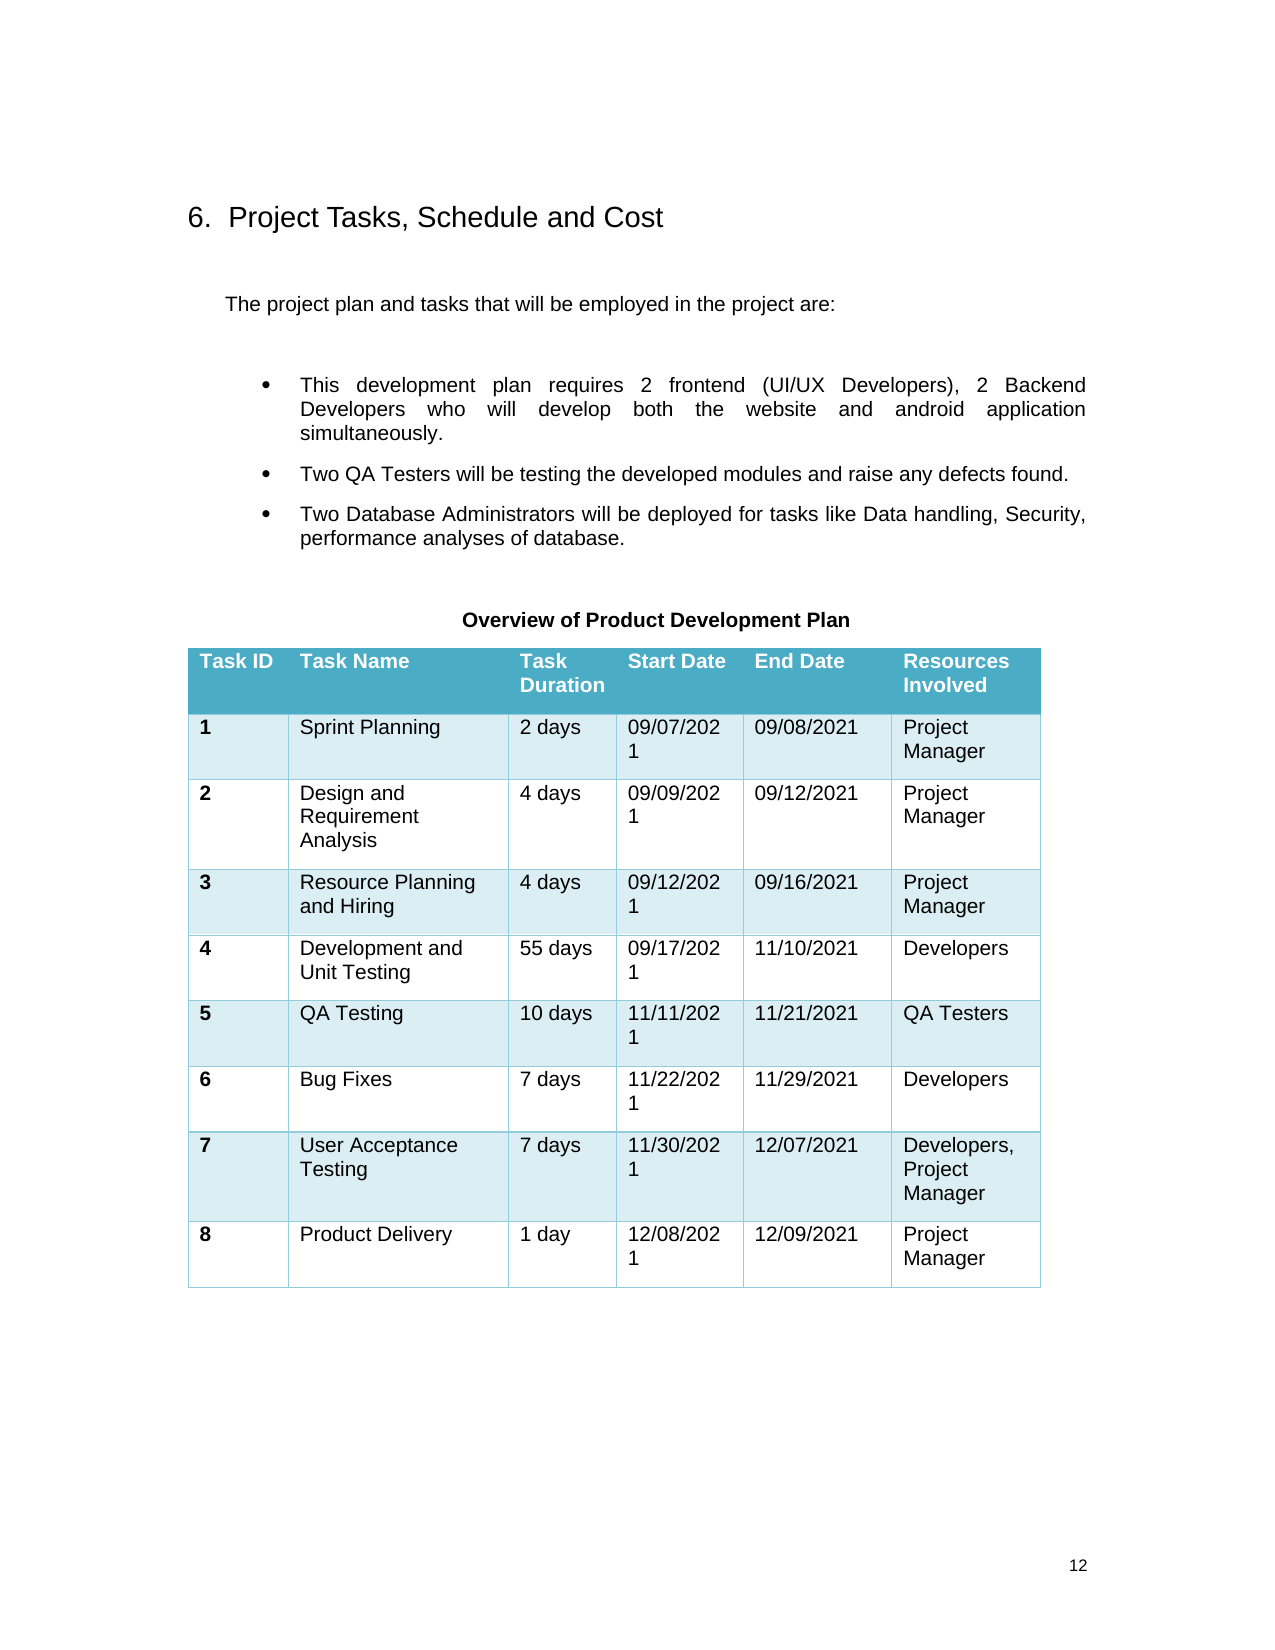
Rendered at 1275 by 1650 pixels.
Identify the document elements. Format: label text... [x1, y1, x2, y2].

table_cell 11/29/2021 [744, 1067, 891, 1131]
table_cell Development and Unit Testing [289, 936, 508, 1000]
table_cell Project Manager [892, 870, 1040, 934]
table_cell Project Manager [892, 780, 1040, 869]
table_cell Project Manager [892, 715, 1040, 779]
table_cell Product Delivery [289, 1222, 508, 1287]
table_cell 09/12/2021 [617, 870, 743, 934]
table_header Task Name [289, 649, 508, 714]
text The project plan and tasks that will be employed in the project are: [225, 291, 1087, 315]
table_cell QA Testing [289, 1001, 508, 1066]
table_cell 2 days [509, 715, 616, 779]
table_cell 2 [189, 780, 288, 869]
table_header Task ID [189, 649, 288, 714]
table_header Task Duration [509, 649, 616, 714]
table_cell 09/08/2021 [744, 715, 891, 779]
table_cell 12/08/2021 [617, 1222, 743, 1287]
table_header End Date [744, 649, 891, 714]
table_cell 11/22/2021 [617, 1067, 743, 1131]
table_header Resources Involved [892, 649, 1040, 714]
table_cell 12/09/2021 [744, 1222, 891, 1287]
table_cell 4 days [509, 870, 616, 934]
list This development plan requires 2 frontend (UI/UX Developers), 2 Backend Developers who will develop both the website and android application simultaneously. [262, 373, 1087, 445]
table_header Start Date [617, 649, 743, 714]
table_cell 11/21/2021 [744, 1001, 891, 1066]
table_cell 09/17/2021 [617, 936, 743, 1000]
table_cell Sprint Planning [289, 715, 508, 779]
table_cell Bug Fixes [289, 1067, 508, 1131]
table_cell 4 days [509, 780, 616, 869]
table_cell 4 [189, 936, 288, 1000]
table_cell 5 [189, 1001, 288, 1066]
table_cell Design and Requirement Analysis [289, 780, 508, 869]
table_cell Resource Planning and Hiring [289, 870, 508, 934]
table_cell Developers [892, 1067, 1040, 1131]
table_cell Developers, Project Manager [892, 1133, 1040, 1221]
table_cell 09/09/2021 [617, 780, 743, 869]
table_cell 09/07/2021 [617, 715, 743, 779]
table_cell 1 day [509, 1222, 616, 1287]
table_cell 3 [189, 870, 288, 934]
table_cell 1 [189, 715, 288, 779]
table_cell 09/16/2021 [744, 870, 891, 934]
table_cell 12/07/2021 [744, 1133, 891, 1221]
table_cell 11/10/2021 [744, 936, 891, 1000]
table_cell Developers [892, 936, 1040, 1000]
table_cell 7 days [509, 1067, 616, 1131]
list Two QA Testers will be testing the developed modules and raise any defects found. [262, 461, 1087, 485]
table_cell 55 days [509, 936, 616, 1000]
list Two Database Administrators will be deployed for tasks like Data handling, Security, performance analyses of database. [262, 502, 1087, 550]
table_cell 6 [189, 1067, 288, 1131]
table_cell Project Manager [892, 1222, 1040, 1287]
table_cell 10 days [509, 1001, 616, 1066]
table_cell QA Testers [892, 1001, 1040, 1066]
table_cell 11/11/2021 [617, 1001, 743, 1066]
text Overview of Product Development Plan [225, 607, 1087, 631]
table_cell 7 days [509, 1133, 616, 1221]
table_cell 7 [189, 1133, 288, 1221]
table_cell User Acceptance Testing [289, 1133, 508, 1221]
subtitle 6. Project Tasks, Schedule and Cost [187, 200, 1087, 233]
table_cell 09/12/2021 [744, 780, 891, 869]
table_cell 8 [189, 1222, 288, 1287]
table_cell 11/30/2021 [617, 1133, 743, 1221]
